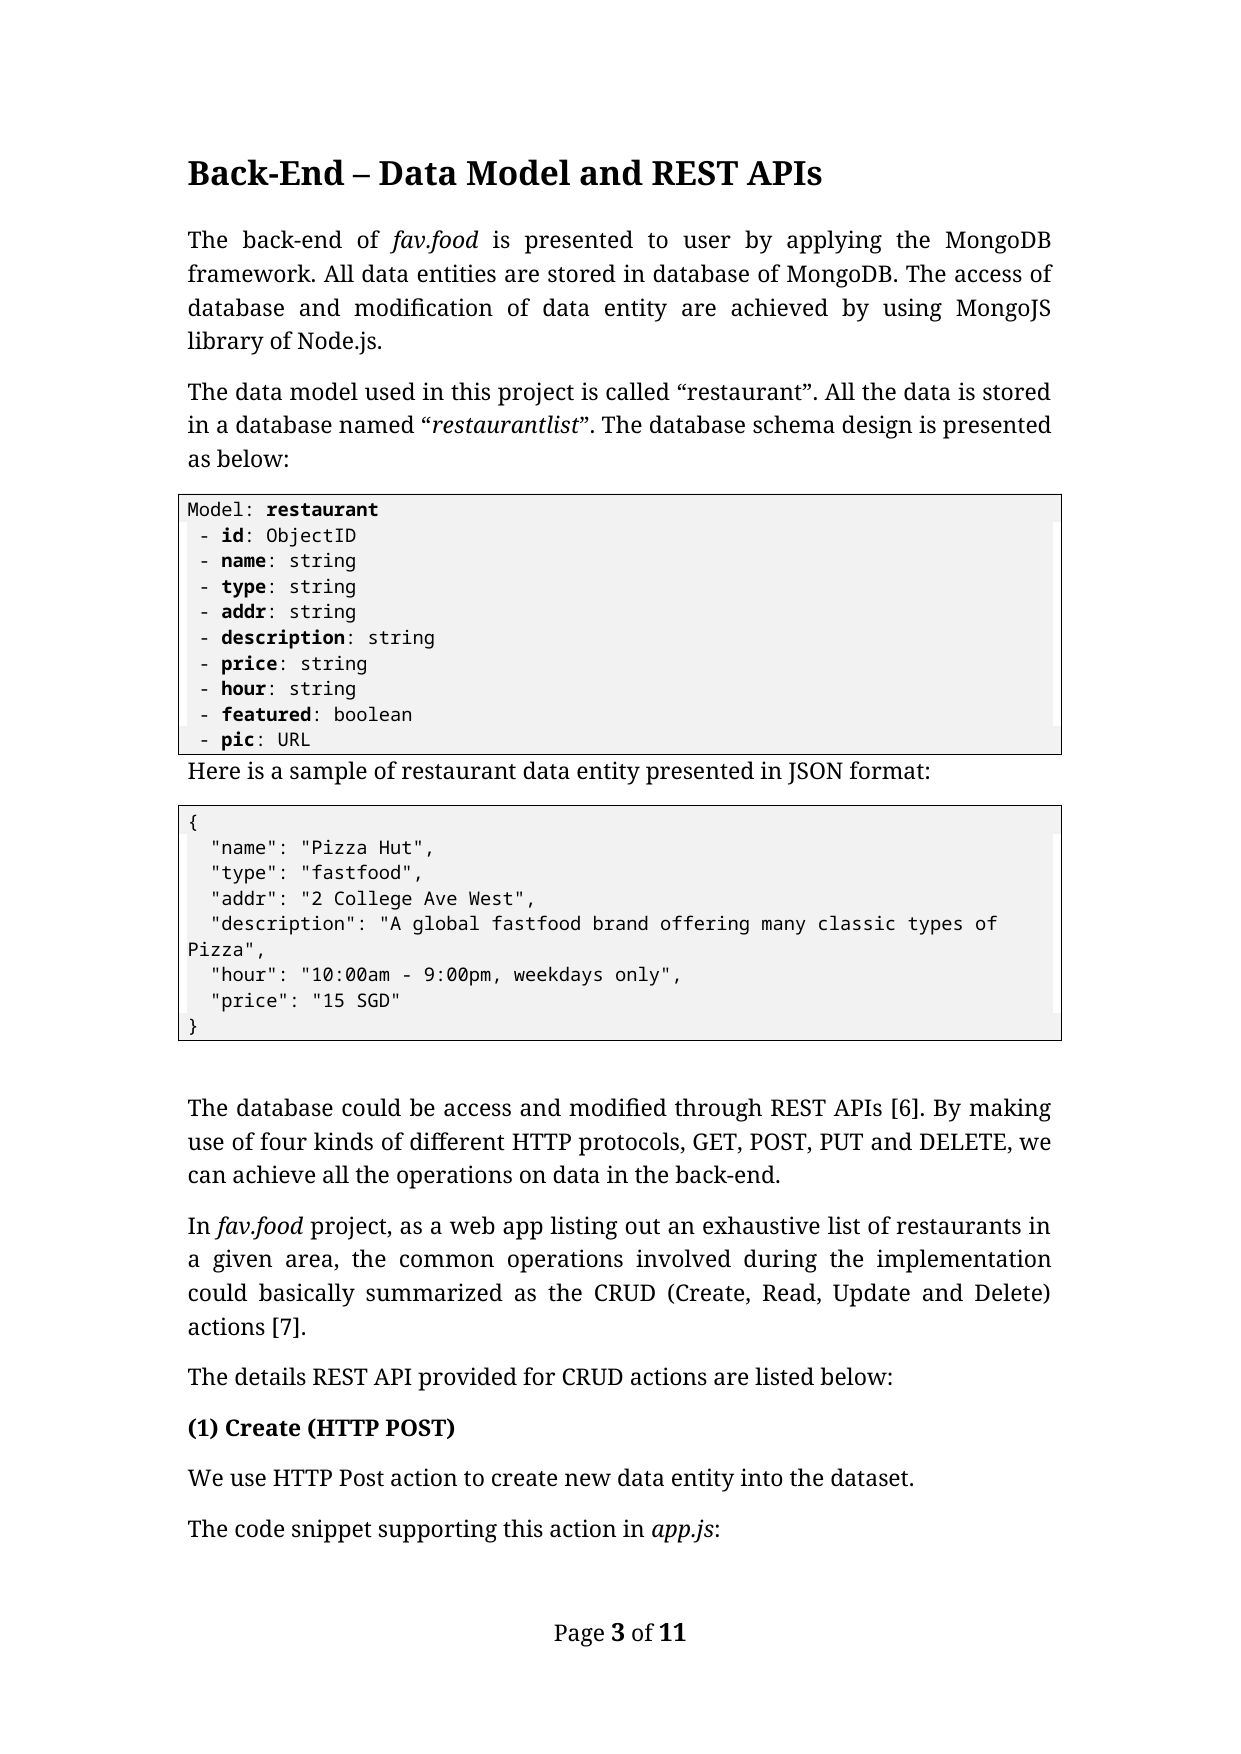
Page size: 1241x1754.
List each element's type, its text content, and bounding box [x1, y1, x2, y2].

text - featured: boolean [187, 701, 1053, 723]
text The details REST API provided for CRUD actions are listed below: [187, 1361, 1053, 1393]
subtitle Back-End – Data Model and REST APIs [187, 150, 1053, 195]
text (1) Create (HTTP POST) [187, 1412, 1053, 1443]
text - type: string [187, 573, 1053, 599]
text "name": "Pizza Hut", [187, 834, 1053, 859]
text - price: string [187, 650, 1053, 675]
text - pic: URL [179, 723, 1061, 754]
text - addr: string [187, 599, 1053, 624]
text "price": "15 SGD" [187, 987, 1053, 1009]
text "description": "A global fastfood brand offering many classic types of Pizza", [187, 911, 1053, 962]
text - name: string [187, 548, 1053, 573]
text } [179, 1009, 1061, 1040]
text The back-end of fav.food is presented to user by applying the MongoDB framework. All data entities are stored in database of MongoDB. The access of database and modification of data entity are achieved by using MongoJS library of Node.js. [187, 224, 1053, 356]
text Here is a sample of restaurant data entity presented in JSON format: [187, 755, 1053, 786]
text Model: restaurant [179, 495, 1061, 522]
text The database could be access and modified through REST APIs [6]. By making use of four kinds of different HTTP protocols, GET, POST, PUT and DELETE, we can achieve all the operations on data in the back-end. [187, 1092, 1053, 1191]
text We use HTTP Post action to create new data entity into the dataset. [187, 1462, 1053, 1493]
text The code snippet supporting this action in app.js: [187, 1513, 1053, 1544]
text The data model used in this project is called “restaurant”. All the data is stored in a database named “restaurantlist”. The database schema design is presented as below: [187, 376, 1053, 474]
text "hour": "10:00am - 9:00pm, weekdays only", [187, 962, 1053, 987]
text - hour: string [187, 675, 1053, 701]
text In fav.food project, as a web app listing out an exhaustive list of restaurants in a given area, the common operations involved during the implementation could basically summarized as the CRUD (Create, Read, Update and Delete) actions [7]. [187, 1210, 1053, 1342]
text { [179, 806, 1061, 834]
text - id: ObjectID [187, 522, 1053, 548]
text - description: string [187, 624, 1053, 650]
text "addr": "2 College Ave West", [187, 885, 1053, 911]
text "type": "fastfood", [187, 859, 1053, 885]
